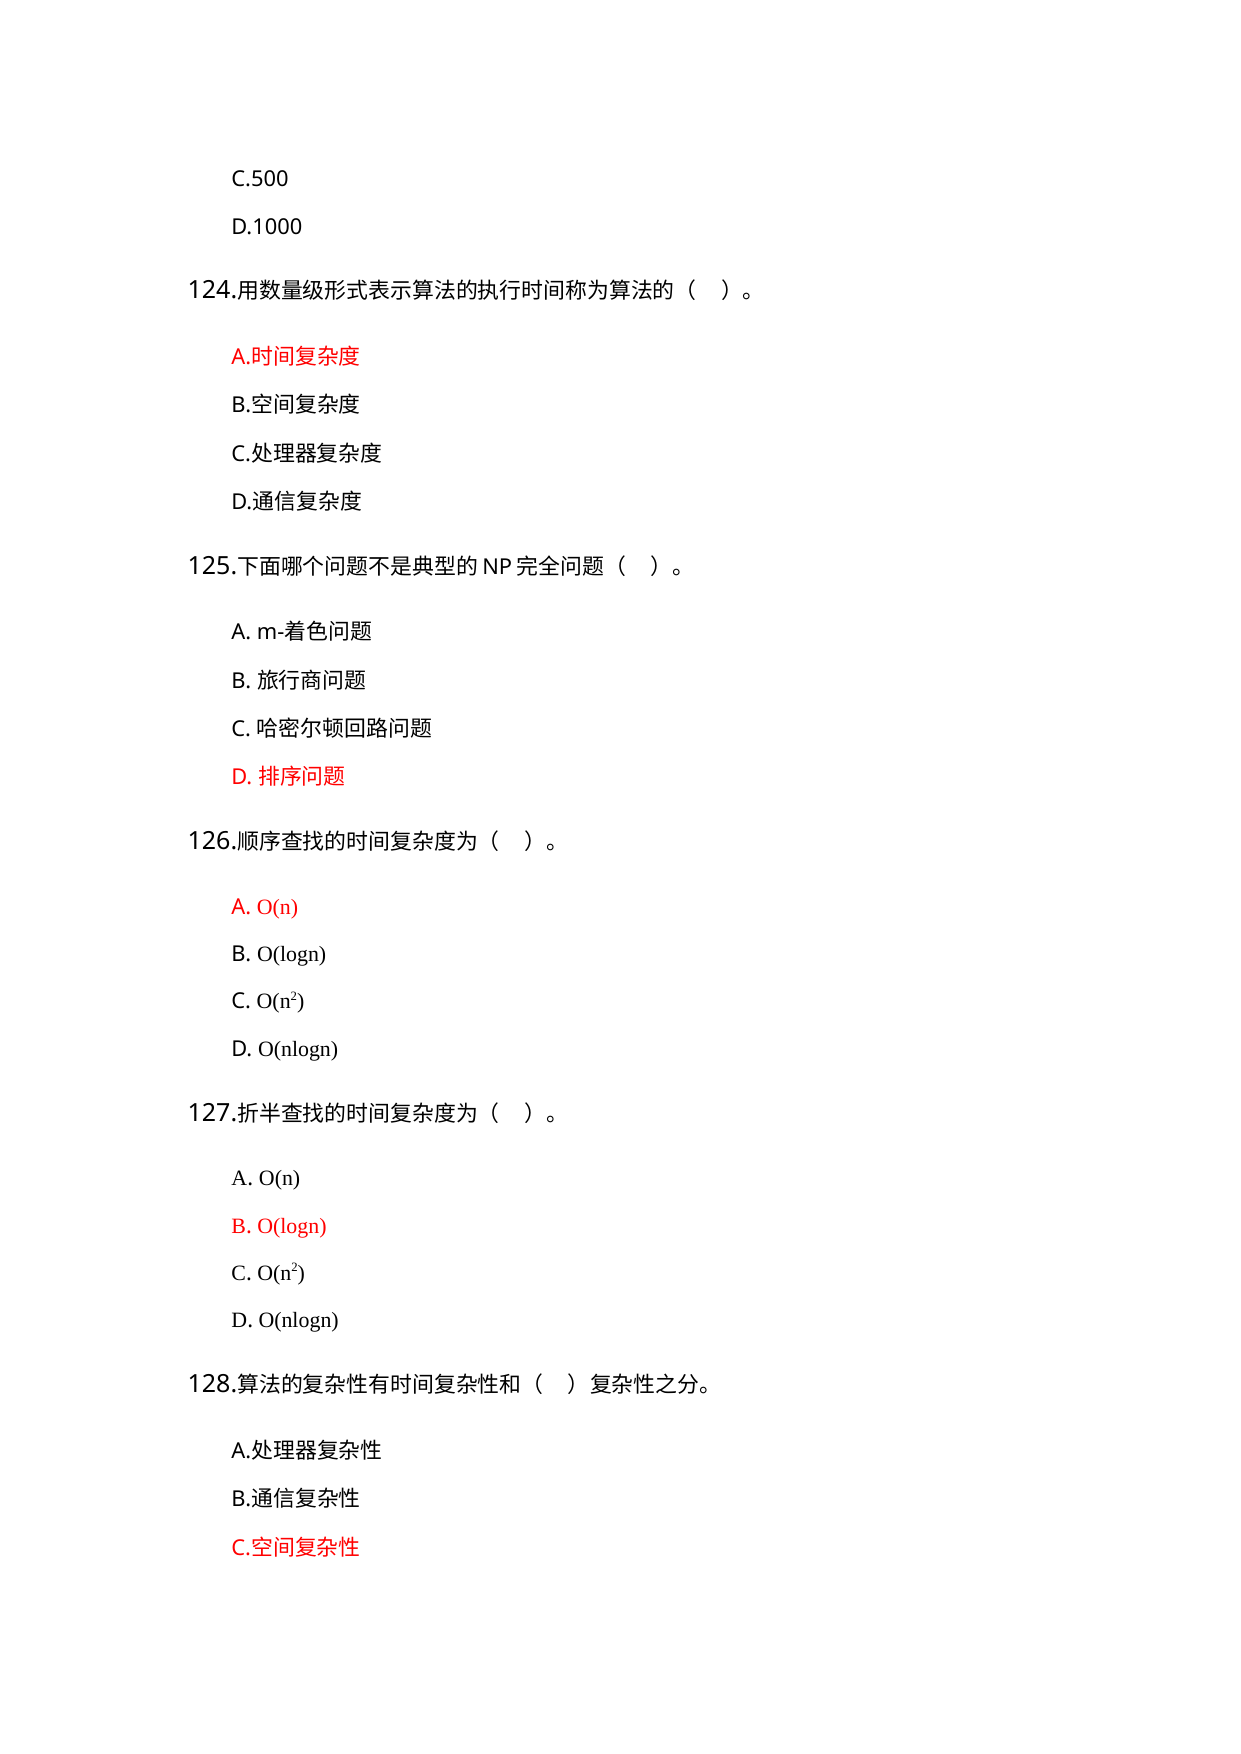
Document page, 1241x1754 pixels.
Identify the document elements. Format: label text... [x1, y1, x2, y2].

text A. m-着色问题 [187, 614, 1053, 647]
text D. O(nlogn) [187, 1032, 1053, 1064]
text C. O(n2) [187, 1256, 1053, 1288]
text 126.顺序查找的时间复杂度为（ ）。 [187, 807, 1053, 872]
text 125.下面哪个问题不是典型的NP完全问题（ ）。 [187, 532, 1053, 597]
text A. O(n) [187, 1161, 1053, 1193]
text C.500 [187, 162, 1053, 194]
text A.时间复杂度 [187, 339, 1053, 371]
text 127.折半查找的时间复杂度为（ ）。 [187, 1079, 1053, 1144]
text B. 旅行商问题 [187, 662, 1053, 695]
text D.通信复杂度 [187, 484, 1053, 516]
text D.1000 [187, 209, 1053, 242]
text D. O(nlogn) [187, 1303, 1053, 1336]
text B.空间复杂度 [187, 387, 1053, 419]
text 128.算法的复杂性有时间复杂性和（ ）复杂性之分。 [187, 1351, 1053, 1416]
text A.处理器复杂性 [187, 1432, 1053, 1465]
text B. O(logn) [187, 937, 1053, 969]
text 124.用数量级形式表示算法的执行时间称为算法的（ ）。 [187, 257, 1053, 322]
text C. 哈密尔顿回路问题 [187, 711, 1053, 743]
text B.通信复杂性 [187, 1481, 1053, 1513]
text B. O(logn) [187, 1208, 1053, 1241]
text D. 排序问题 [187, 759, 1053, 792]
text C. O(n2) [187, 984, 1053, 1017]
text C.处理器复杂度 [187, 435, 1053, 468]
text A. O(n) [187, 889, 1053, 922]
text C.空间复杂性 [187, 1529, 1053, 1562]
